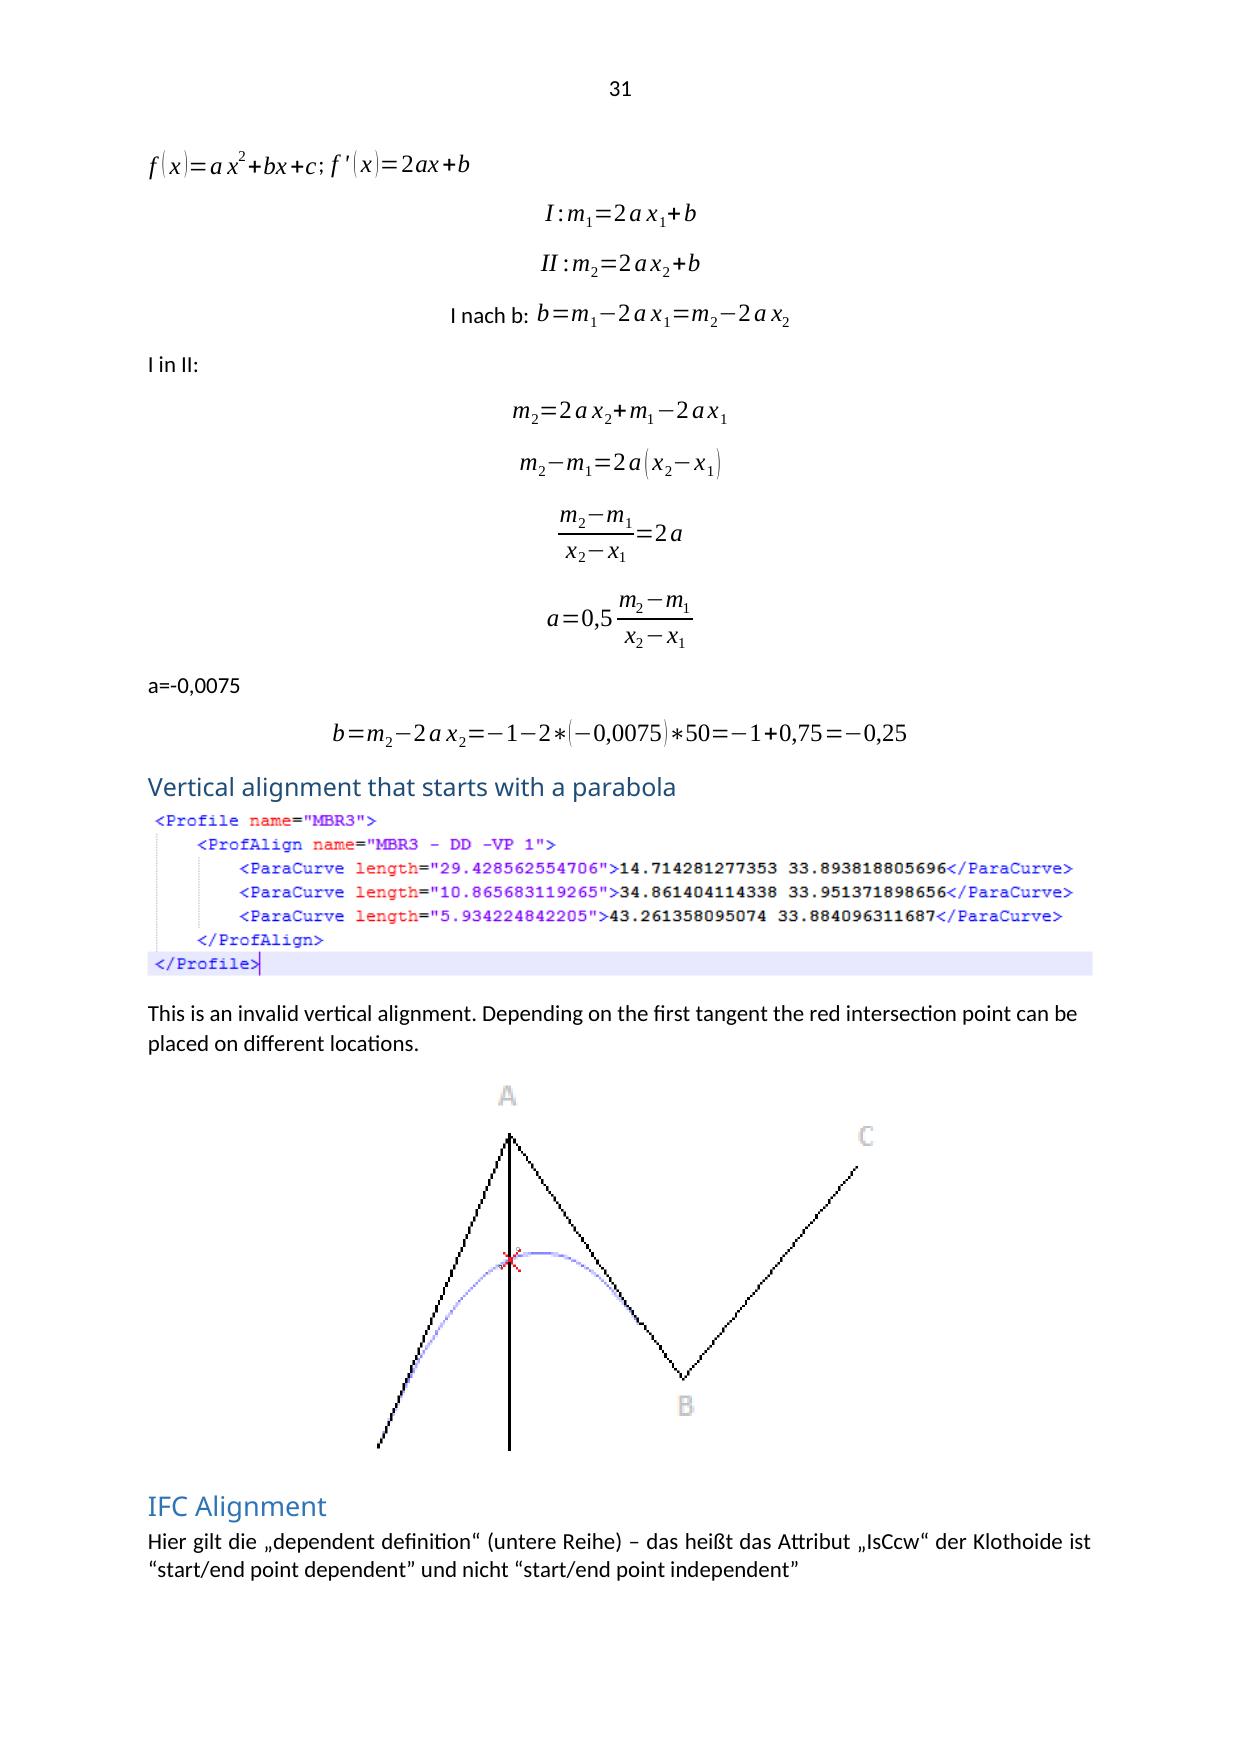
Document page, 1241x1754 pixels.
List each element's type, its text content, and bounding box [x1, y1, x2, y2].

subtitle Vertical alignment that starts with a parabola [148, 769, 1093, 803]
picture [147, 806, 1093, 981]
subtitle IFC Alignment [148, 1488, 1093, 1524]
text I nach b: [148, 299, 1093, 331]
text Hier gilt die „dependent definition“ (untere Reihe) – das heißt das Attribut „IsCcw“ der Klothoide ist “start/end point dependent” und nicht “start/end point independent” [148, 1527, 1093, 1583]
text This is an invalid vertical alignment. Depending on the first tangent the red intersection point can be placed on different locations. [148, 999, 1093, 1057]
text I in II: [148, 350, 1093, 378]
text ; [148, 148, 1093, 180]
text a=-0,0075 [148, 671, 1093, 699]
picture [343, 1076, 898, 1469]
